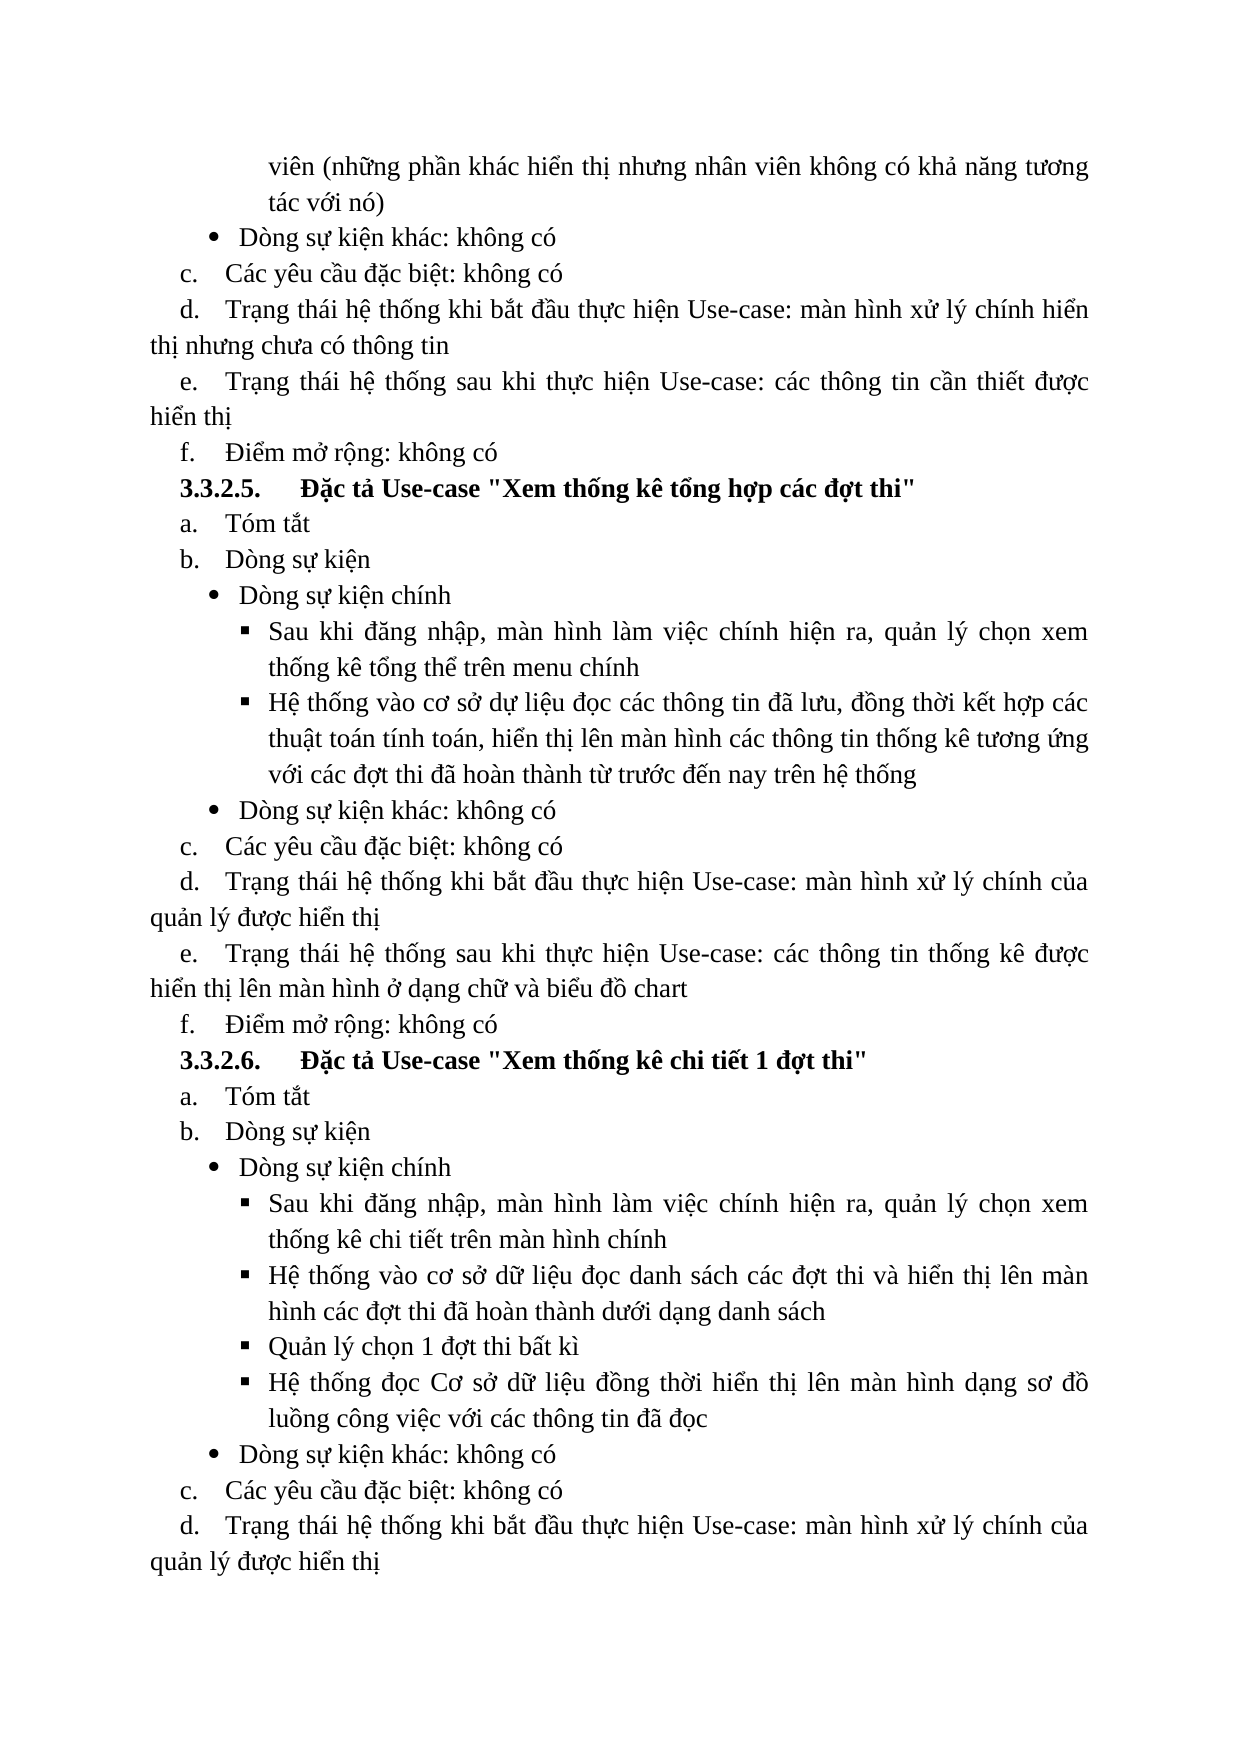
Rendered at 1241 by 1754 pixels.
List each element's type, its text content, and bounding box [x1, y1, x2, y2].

list Dòng sự kiện khác: không có [209, 794, 1090, 825]
list Trạng thái hệ thống sau khi thực hiện Use-case: các thông tin thống kê được hiển thị lên màn hình ở dạng chữ và biểu đồ chart [150, 937, 1090, 1004]
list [239, 150, 1090, 217]
list Hệ thống vào cơ sở dự liệu đọc các thông tin đã lưu, đồng thời kết hợp các thuật toán tính toán, hiển thị lên màn hình các thông tin thống kê tương ứng với các đợt thi đã hoàn thành từ trước đến nay trên hệ thống [239, 686, 1090, 789]
list Dòng sự kiện chính [209, 1151, 1090, 1182]
list Dòng sự kiện khác: không có [209, 221, 1090, 253]
list Điểm mở rộng: không có [150, 1008, 1090, 1039]
list Trạng thái hệ thống khi bắt đầu thực hiện Use-case: màn hình xử lý chính của quản lý được hiển thị [150, 865, 1090, 932]
list Dòng sự kiện khác: không có [209, 1438, 1090, 1469]
list Các yêu cầu đặc biệt: không có [150, 257, 1090, 288]
list Hệ thống vào cơ sở dữ liệu đọc danh sách các đợt thi và hiển thị lên màn hình các đợt thi đã hoàn thành dưới dạng danh sách [239, 1259, 1090, 1326]
list Sau khi đăng nhập, màn hình làm việc chính hiện ra, quản lý chọn xem thống kê chi tiết trên màn hình chính [239, 1187, 1090, 1254]
list Quản lý chọn 1 đợt thi bất kì [239, 1330, 1090, 1362]
list Trạng thái hệ thống sau khi thực hiện Use-case: các thông tin cần thiết được hiển thị [150, 364, 1090, 431]
list Tóm tắt [150, 1080, 1090, 1111]
list Sau khi đăng nhập, màn hình làm việc chính hiện ra, quản lý chọn xem thống kê tổng thể trên menu chính [239, 615, 1090, 682]
list Đặc tả Use-case "Xem thống kê chi tiết 1 đợt thi" [150, 1044, 1090, 1075]
list Tóm tắt [150, 507, 1090, 539]
list Dòng sự kiện [150, 1116, 1090, 1147]
list Dòng sự kiện chính [209, 579, 1090, 610]
list Các yêu cầu đặc biệt: không có [150, 830, 1090, 861]
list Điểm mở rộng: không có [150, 436, 1090, 467]
list Trạng thái hệ thống khi bắt đầu thực hiện Use-case: màn hình xử lý chính của quản lý được hiển thị [150, 1509, 1090, 1576]
list Hệ thống đọc Cơ sở dữ liệu đồng thời hiển thị lên màn hình dạng sơ đồ luồng công việc với các thông tin đã đọc [239, 1366, 1090, 1433]
list Dòng sự kiện [150, 543, 1090, 574]
list Trạng thái hệ thống khi bắt đầu thực hiện Use-case: màn hình xử lý chính hiển thị nhưng chưa có thông tin [150, 293, 1090, 360]
list Các yêu cầu đặc biệt: không có [150, 1474, 1090, 1505]
list Đặc tả Use-case "Xem thống kê tổng hợp các đợt thi" [150, 472, 1090, 503]
